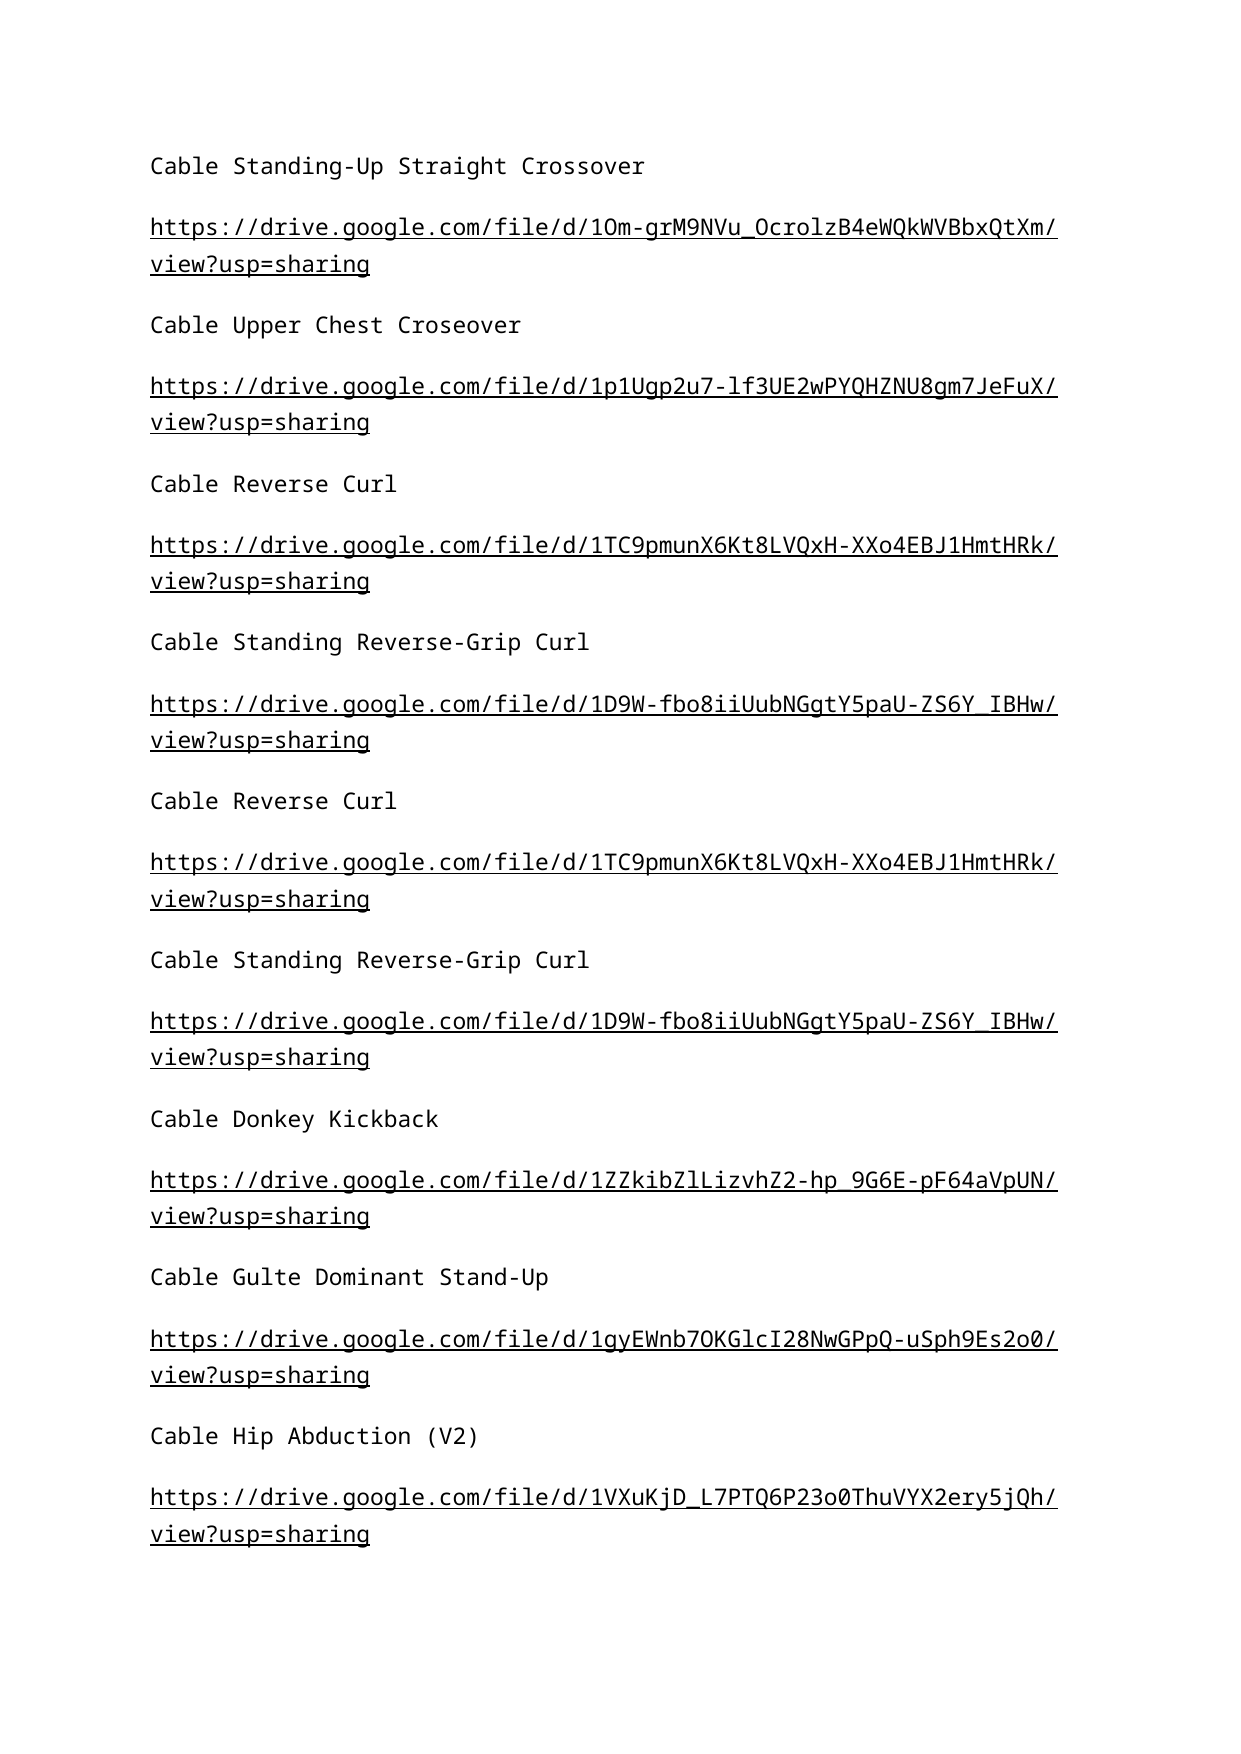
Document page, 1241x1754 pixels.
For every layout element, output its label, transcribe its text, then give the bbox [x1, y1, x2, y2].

text https://drive.google.com/file/d/1D9W-fbo8iiUubNGgtY5paU-ZS6Y_IBHw/view?usp=sharing [150, 687, 1090, 755]
text https://drive.google.com/file/d/1p1Ugp2u7-lf3UE2wPYQHZNU8gm7JeFuX/view?usp=sharing [150, 370, 1090, 437]
text https://drive.google.com/file/d/1TC9pmunX6Kt8LVQxH-XXo4EBJ1HmtHRk/view?usp=sharing [150, 529, 1090, 596]
text https://drive.google.com/file/d/1Om-grM9NVu_OcrolzB4eWQkWVBbxQtXm/view?usp=sharing [150, 211, 1090, 279]
text Cable Standing-Up Straight Crossover [150, 150, 1090, 181]
text Cable Upper Chest Croseover [150, 309, 1090, 340]
text Cable Gulte Dominant Stand-Up [150, 1261, 1090, 1292]
text https://drive.google.com/file/d/1gyEWnb7OKGlcI28NwGPpQ-uSph9Es2o0/view?usp=sharing [150, 1322, 1090, 1390]
text Cable Reverse Curl [150, 785, 1090, 816]
text Cable Reverse Curl [150, 467, 1090, 499]
text https://drive.google.com/file/d/1TC9pmunX6Kt8LVQxH-XXo4EBJ1HmtHRk/view?usp=sharing [150, 846, 1090, 914]
text Cable Hip Abduction (V2) [150, 1420, 1090, 1451]
text https://drive.google.com/file/d/1ZZkibZlLizvhZ2-hp_9G6E-pF64aVpUN/view?usp=sharing [150, 1164, 1090, 1231]
text Cable Standing Reverse-Grip Curl [150, 944, 1090, 975]
text https://drive.google.com/file/d/1D9W-fbo8iiUubNGgtY5paU-ZS6Y_IBHw/view?usp=sharing [150, 1005, 1090, 1072]
text Cable Donkey Kickback [150, 1102, 1090, 1134]
text https://drive.google.com/file/d/1VXuKjD_L7PTQ6P23o0ThuVYX2ery5jQh/view?usp=sharing [150, 1481, 1090, 1549]
text Cable Standing Reverse-Grip Curl [150, 626, 1090, 657]
